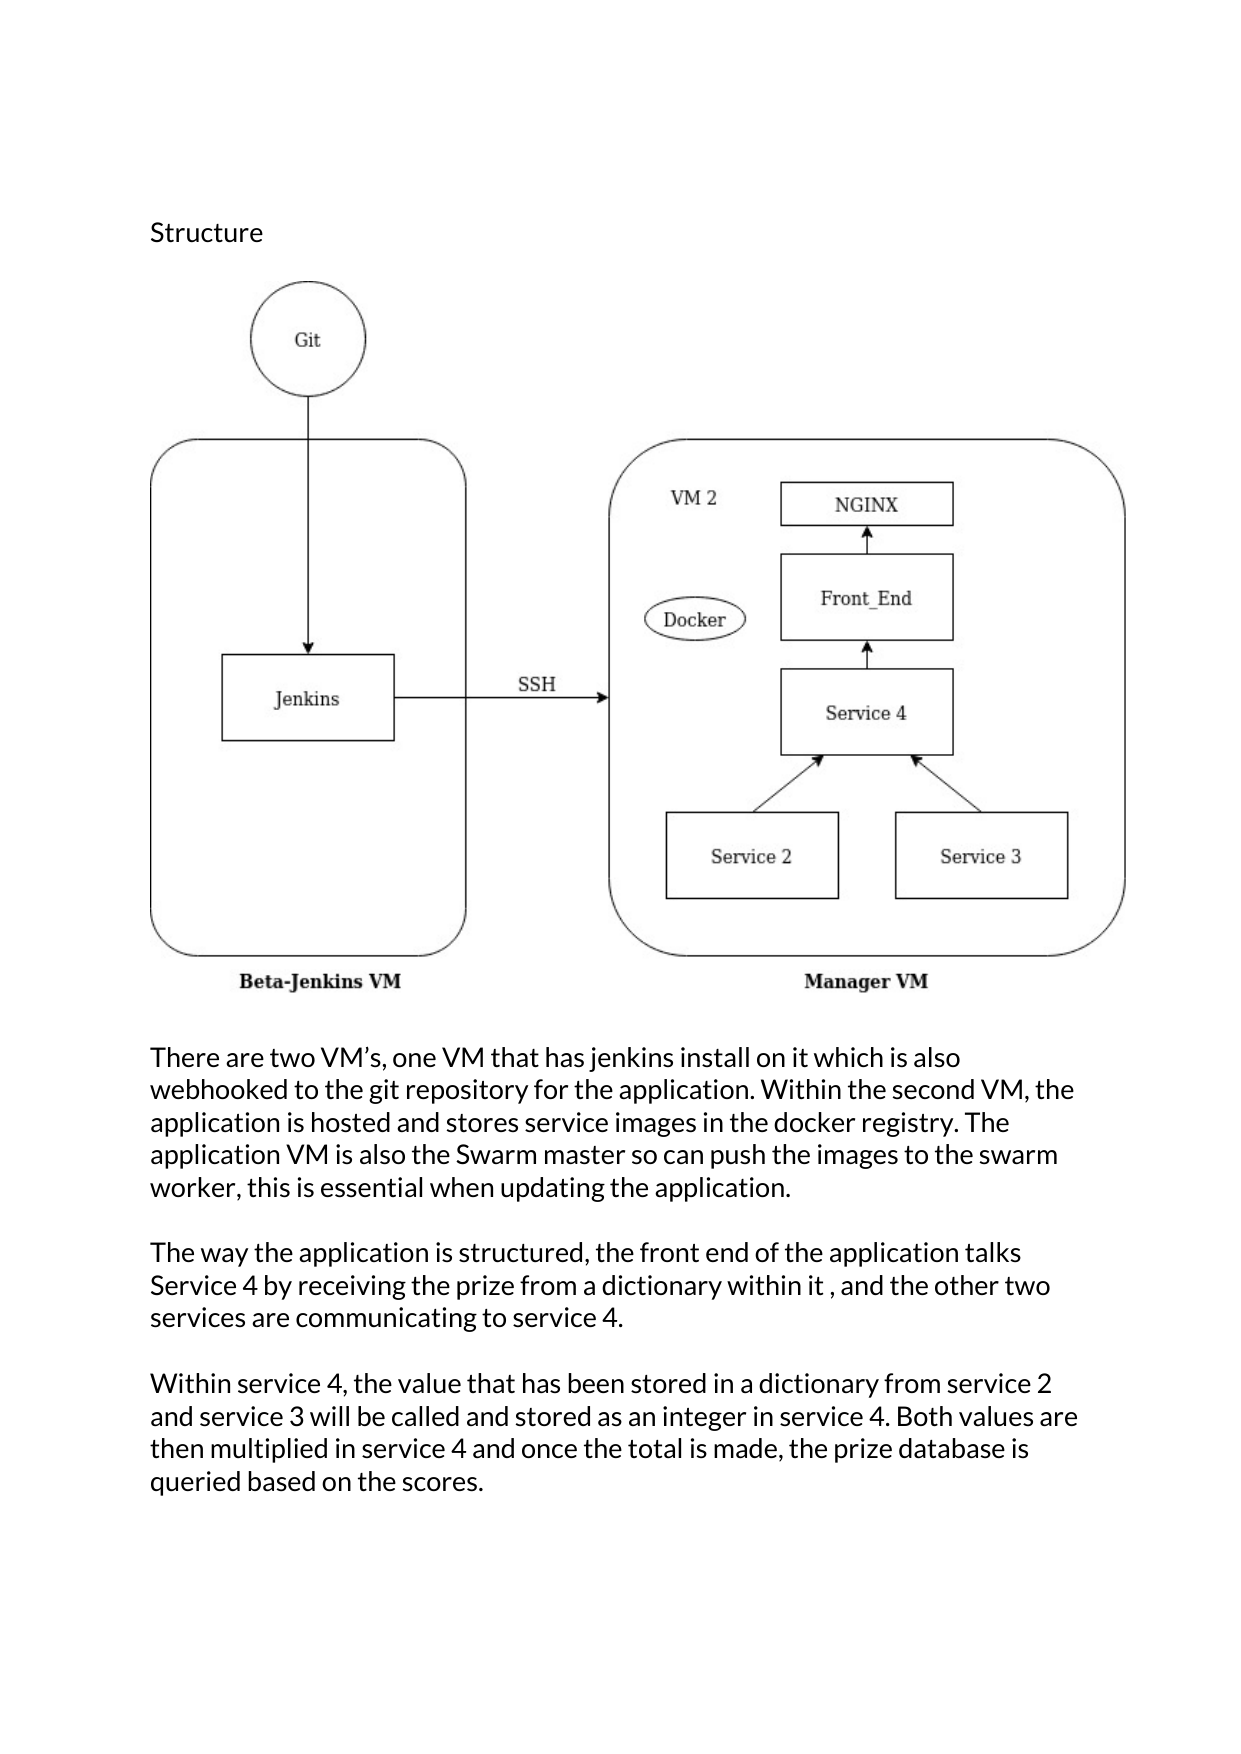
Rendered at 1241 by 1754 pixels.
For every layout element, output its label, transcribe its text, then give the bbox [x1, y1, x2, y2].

picture [150, 281, 1126, 1007]
text Structure [150, 216, 1090, 248]
text Within service 4, the value that has been stored in a dictionary from service 2 and service 3 will be called and stored as an integer in service 4. Both values are then multiplied in service 4 and once the total is made, the prize database is queried based on the scores. [150, 1367, 1090, 1497]
text There are two VM’s, one VM that has jenkins install on it which is also webhooked to the git repository for the application. Within the second VM, the application is hosted and stores service images in the docker registry. The application VM is also the Swarm master so can push the images to the swarm worker, this is essential when updating the application. [150, 1040, 1090, 1203]
text The way the application is structured, the front end of the application talks Service 4 by receiving the prize from a dictionary within it , and the other two services are communicating to service 4. [150, 1236, 1090, 1333]
